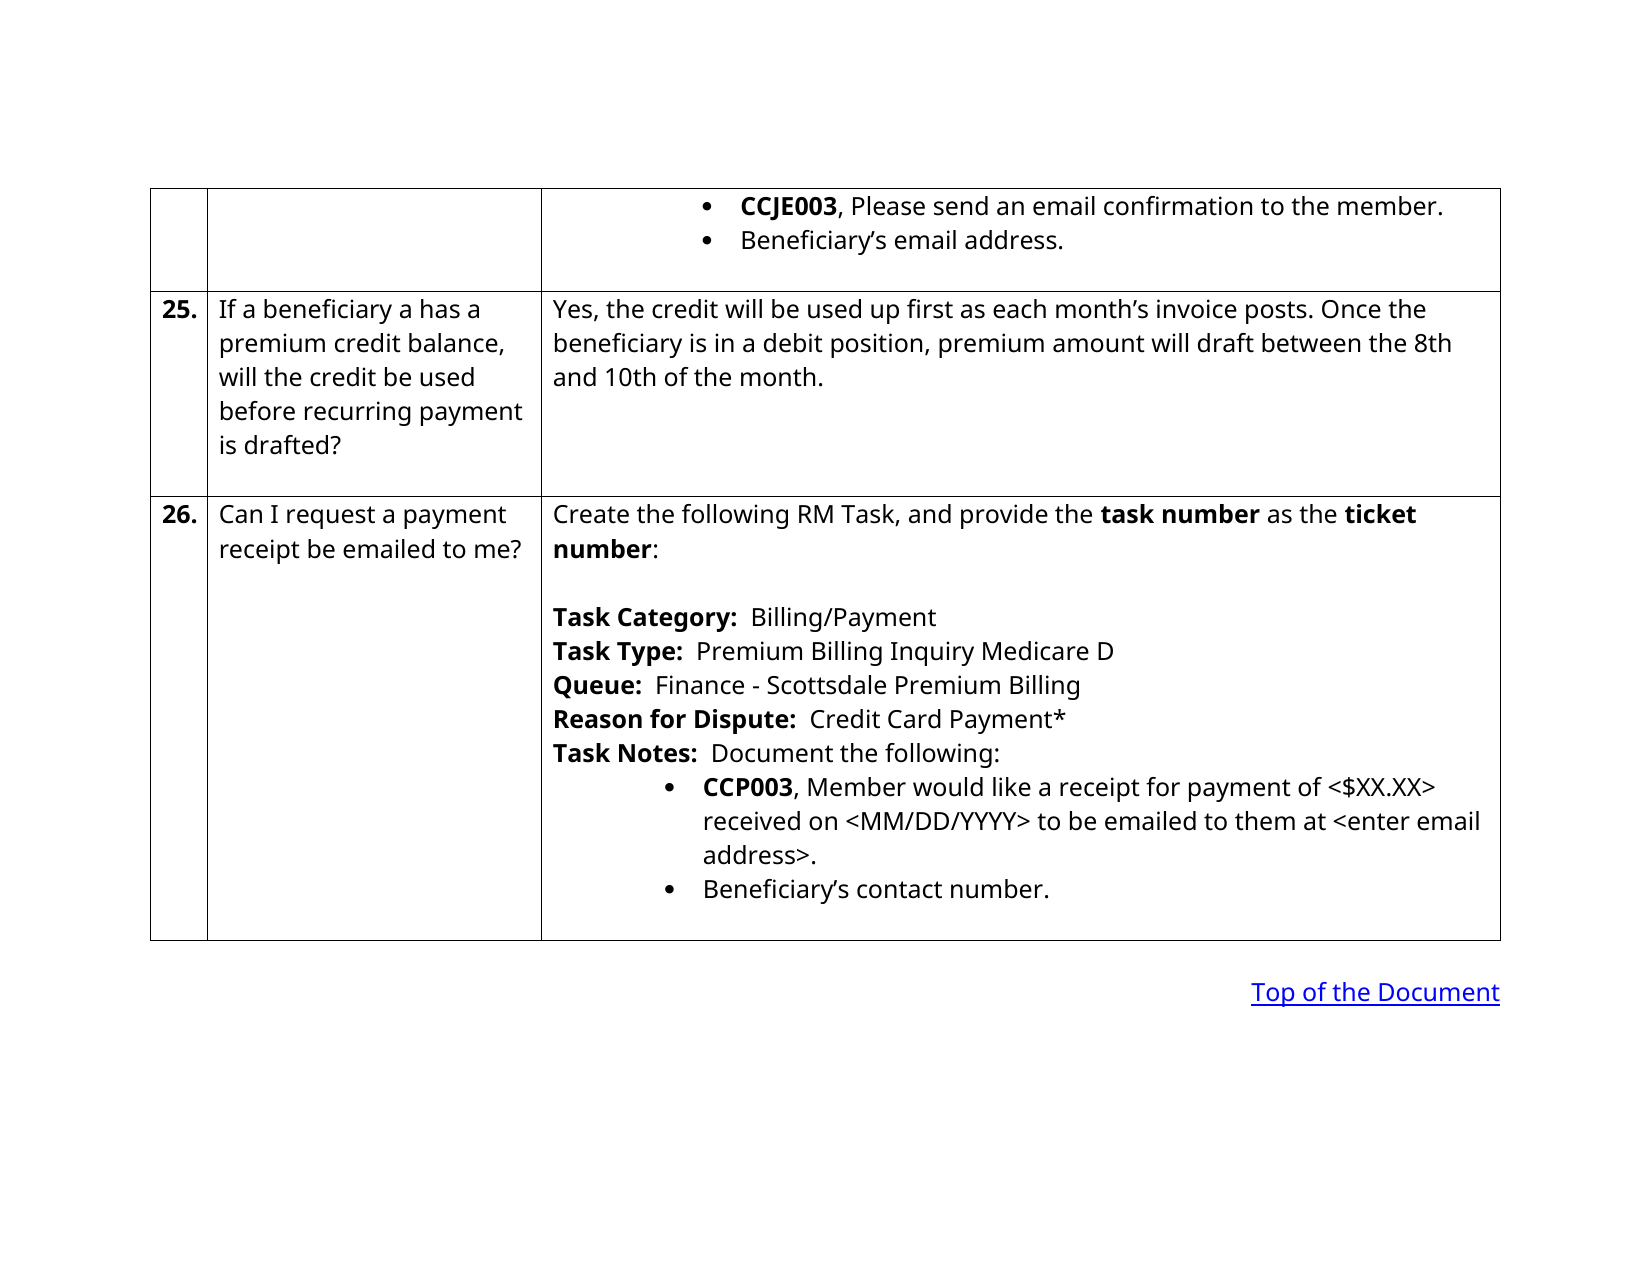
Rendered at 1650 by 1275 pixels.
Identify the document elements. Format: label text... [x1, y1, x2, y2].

table_cell [151, 189, 207, 291]
table_cell If a beneficiary a has a premium credit balance, will the credit be used before recurring payment is drafted? [208, 292, 541, 496]
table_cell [208, 189, 541, 291]
table_cell Create the following RM Task, and provide the task number as the ticket number: Task Category: Billing/Payment Task Type: Premium Billing Inquiry Medicare D Queue: Finance - Scottsdale Premium Billing Reason for Dispute: Credit Card Payment* Task Notes: Document the following: CCP003, Member would like a receipt for payment of <$XX.XX> received on <MM/DD/YYYY> to be emailed to them at <enter email address>. Beneficiary’s contact number. [542, 497, 1500, 940]
table_cell [151, 497, 207, 940]
table_cell Can I request a payment receipt be emailed to me? [208, 497, 541, 940]
text Top of the Document [150, 975, 1500, 1009]
table_cell Yes, the credit will be used up first as each month’s invoice posts. Once the beneficiary is in a debit position, premium amount will draft between the 8th and 10th of the month. [542, 292, 1500, 496]
table_cell [151, 292, 207, 496]
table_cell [542, 189, 1500, 291]
